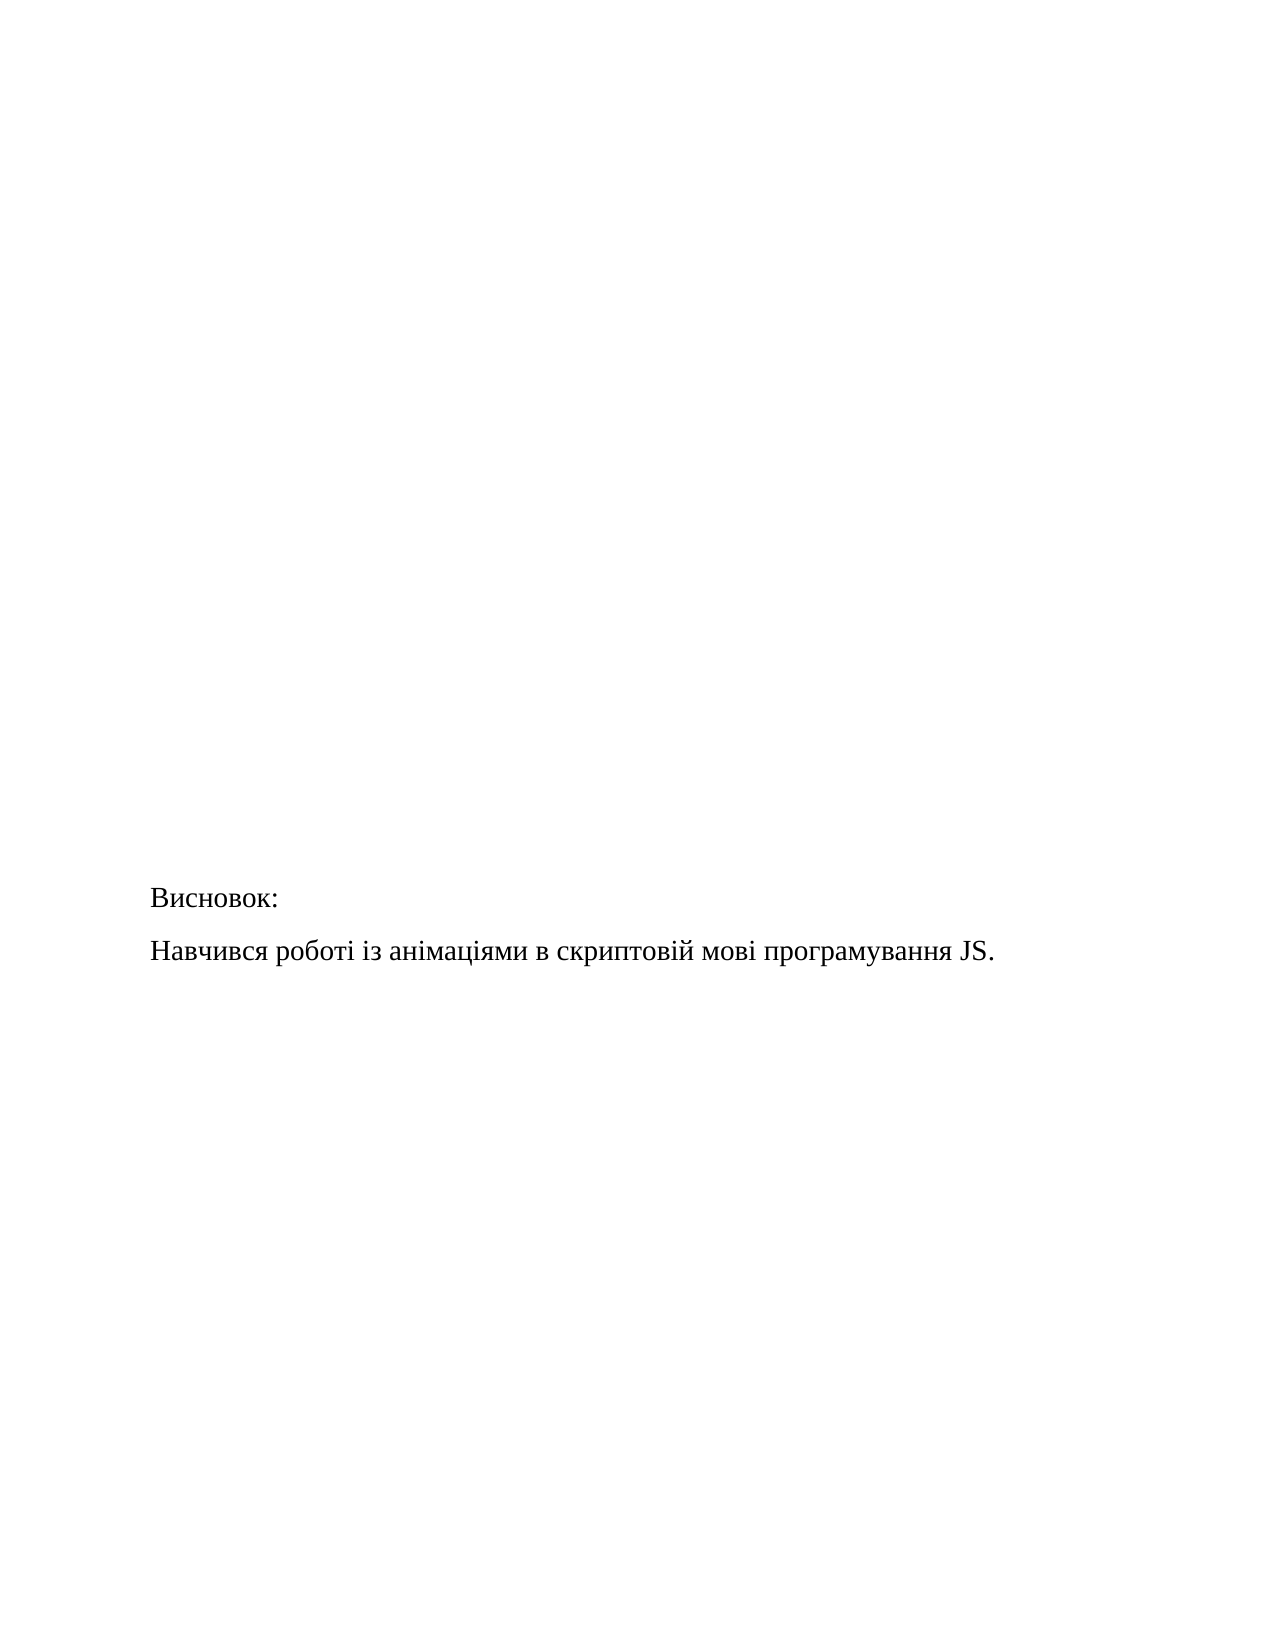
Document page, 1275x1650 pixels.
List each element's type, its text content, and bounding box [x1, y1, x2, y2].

text Висновок: [150, 881, 1125, 914]
text Навчився роботі із анімаціями в скриптовій мові програмування JS. [150, 933, 1125, 966]
